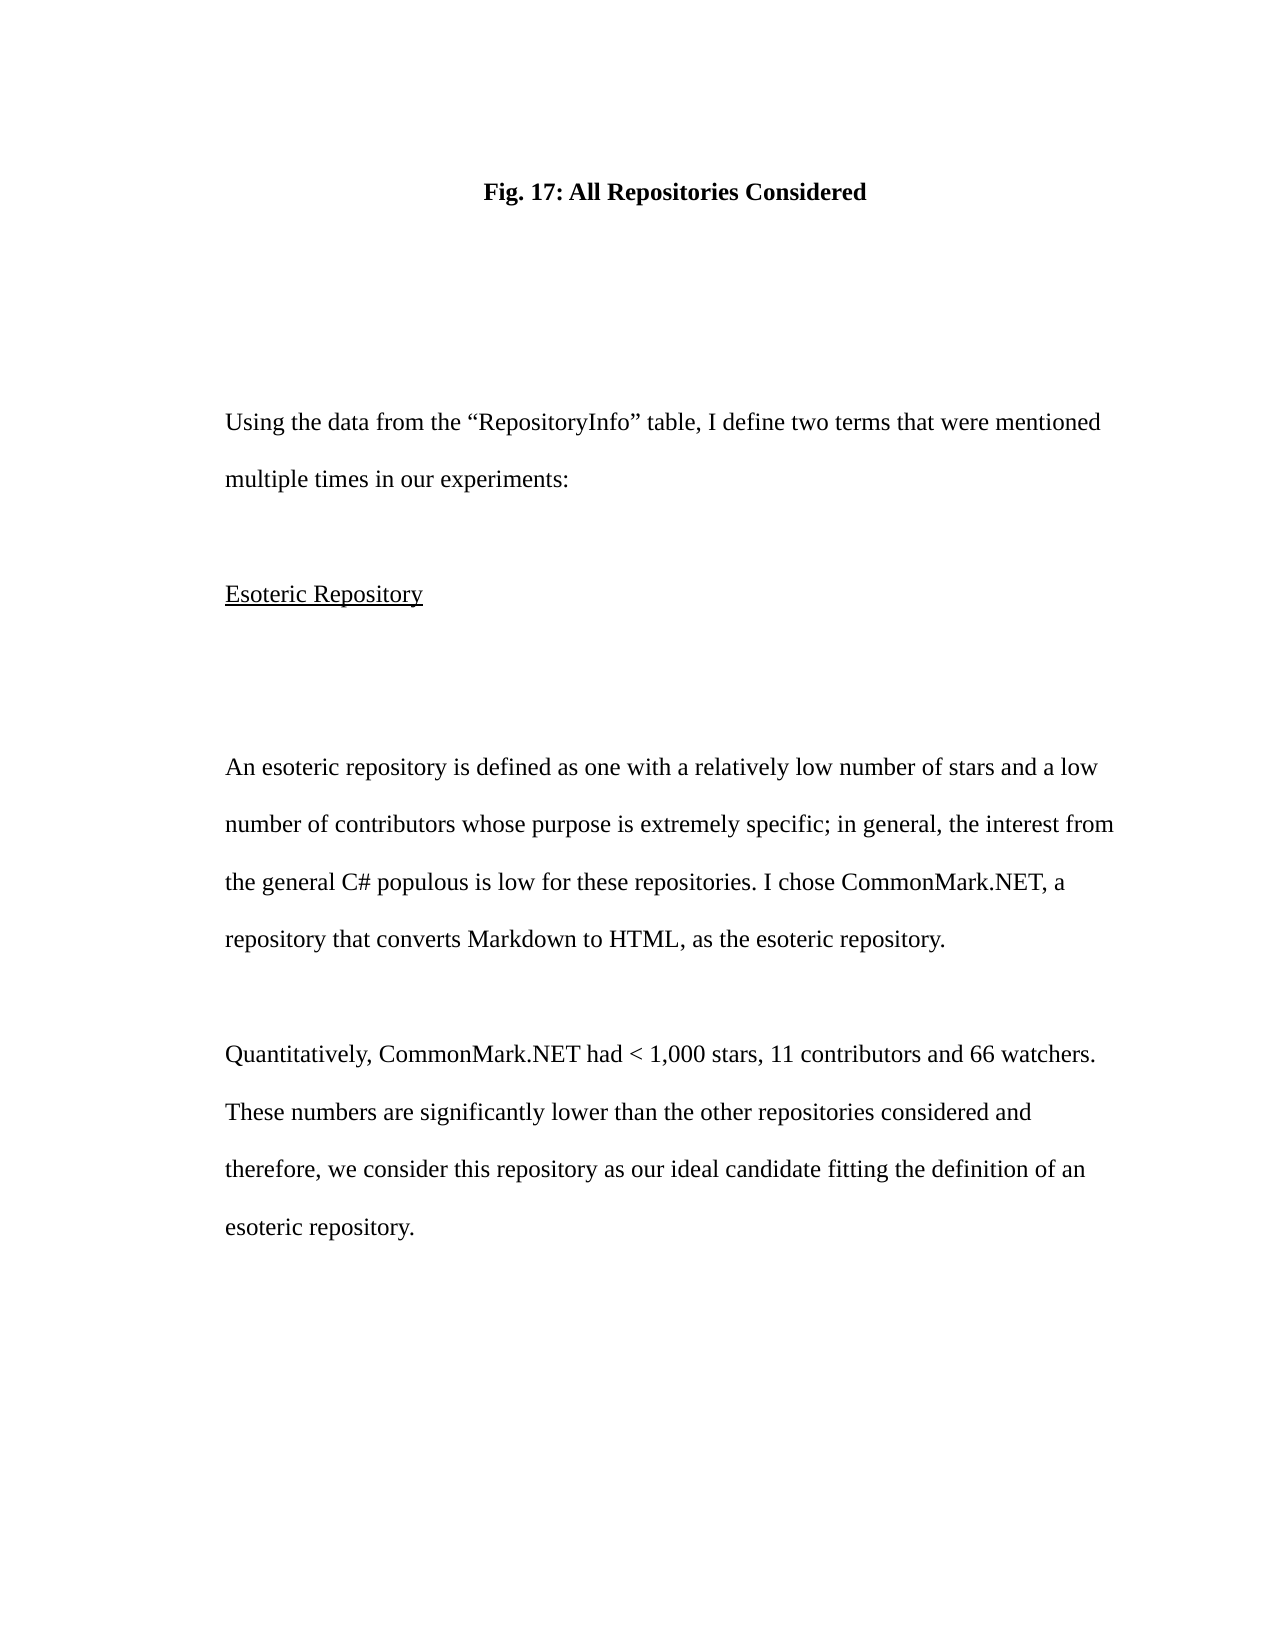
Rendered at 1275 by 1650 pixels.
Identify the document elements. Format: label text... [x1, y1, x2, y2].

text Fig. 17: All Repositories Considered [225, 177, 1125, 205]
text Quantitatively, CommonMark.NET had < 1,000 stars, 11 contributors and 66 watchers. These numbers are significantly lower than the other repositories considered and therefore, we consider this repository as our ideal candidate fitting the definition of an esoteric repository. [225, 1039, 1125, 1240]
text Esoteric Repository [225, 579, 1125, 608]
text Using the data from the “RepositoryInfo” table, I define two terms that were mentioned multiple times in our experiments: [225, 407, 1125, 493]
text An esoteric repository is defined as one with a relatively low number of stars and a low number of contributors whose purpose is extremely specific; in general, the interest from the general C# populous is low for these repositories. I chose CommonMark.NET, a repository that converts Markdown to HTML, as the esoteric repository. [225, 752, 1125, 953]
